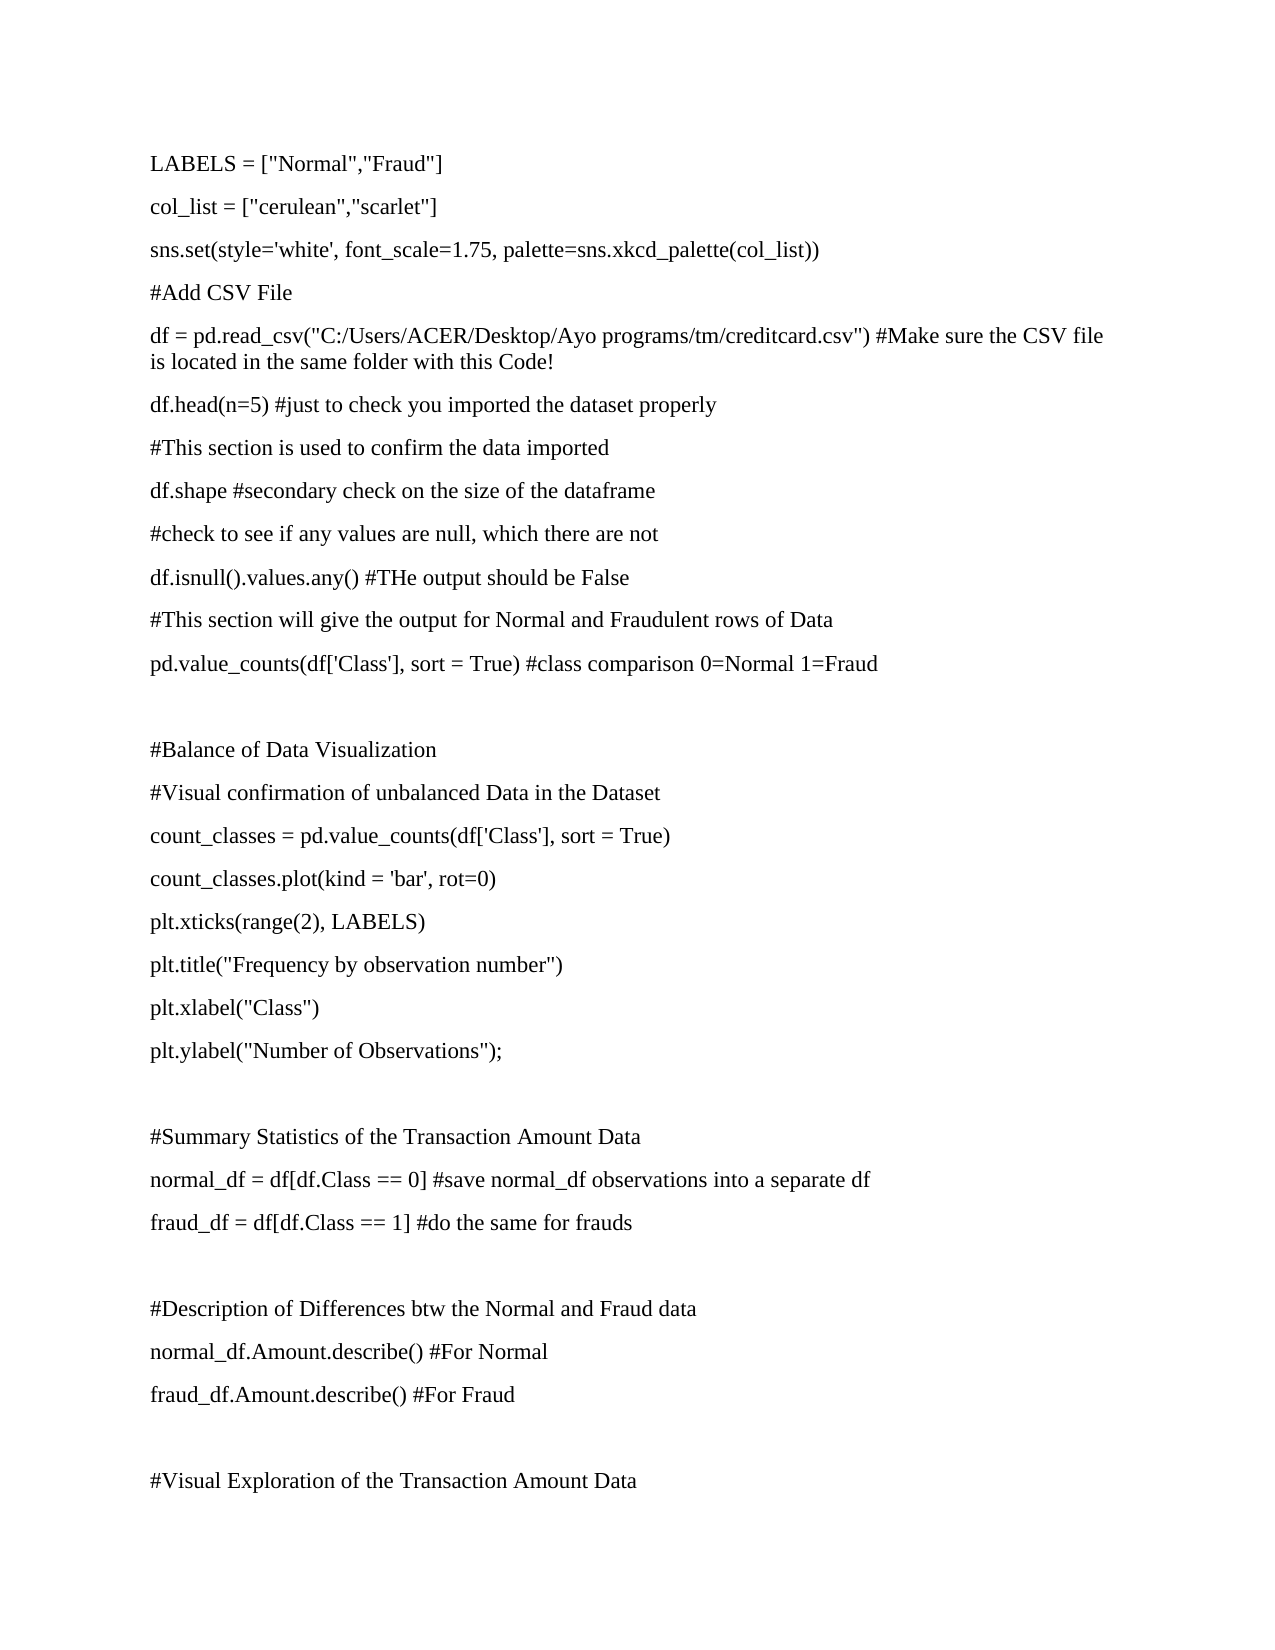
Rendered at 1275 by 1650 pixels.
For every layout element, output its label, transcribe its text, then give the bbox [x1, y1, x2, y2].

text #Summary Statistics of the Transaction Amount Data [150, 1123, 1125, 1149]
text col_list = ["cerulean","scarlet"] [150, 193, 1125, 219]
text df = pd.read_csv("C:/Users/ACER/Desktop/Ayo programs/tm/creditcard.csv") #Make sure the CSV file is located in the same folder with this Code! [150, 322, 1125, 375]
text #Balance of Data Visualization [150, 736, 1125, 762]
text normal_df.Amount.describe() #For Normal [150, 1338, 1125, 1364]
text fraud_df = df[df.Class == 1] #do the same for frauds [150, 1209, 1125, 1235]
text df.isnull().values.any() #THe output should be False [150, 563, 1125, 590]
text df.head(n=5) #just to check you imported the dataset properly [150, 391, 1125, 418]
text fraud_df.Amount.describe() #For Fraud [150, 1381, 1125, 1407]
text #Visual confirmation of unbalanced Data in the Dataset [150, 779, 1125, 805]
text #This section will give the output for Normal and Fraudulent rows of Data [150, 607, 1125, 633]
text LABELS = ["Normal","Fraud"] [150, 150, 1125, 176]
text #This section is used to confirm the data imported [150, 434, 1125, 461]
text count_classes = pd.value_counts(df['Class'], sort = True) [150, 822, 1125, 848]
text plt.title("Frequency by observation number") [150, 951, 1125, 977]
text #Visual Exploration of the Transaction Amount Data [150, 1467, 1125, 1493]
text #Description of Differences btw the Normal and Fraud data [150, 1295, 1125, 1321]
text count_classes.plot(kind = 'bar', rot=0) [150, 865, 1125, 891]
text df.shape #secondary check on the size of the dataframe [150, 477, 1125, 504]
text pd.value_counts(df['Class'], sort = True) #class comparison 0=Normal 1=Fraud [150, 649, 1125, 676]
text #Add CSV File [150, 279, 1125, 305]
text #check to see if any values are null, which there are not [150, 521, 1125, 547]
text plt.ylabel("Number of Observations"); [150, 1037, 1125, 1063]
text plt.xlabel("Class") [150, 994, 1125, 1020]
text plt.xticks(range(2), LABELS) [150, 908, 1125, 934]
text sns.set(style='white', font_scale=1.75, palette=sns.xkcd_palette(col_list)) [150, 236, 1125, 262]
text normal_df = df[df.Class == 0] #save normal_df observations into a separate df [150, 1166, 1125, 1192]
